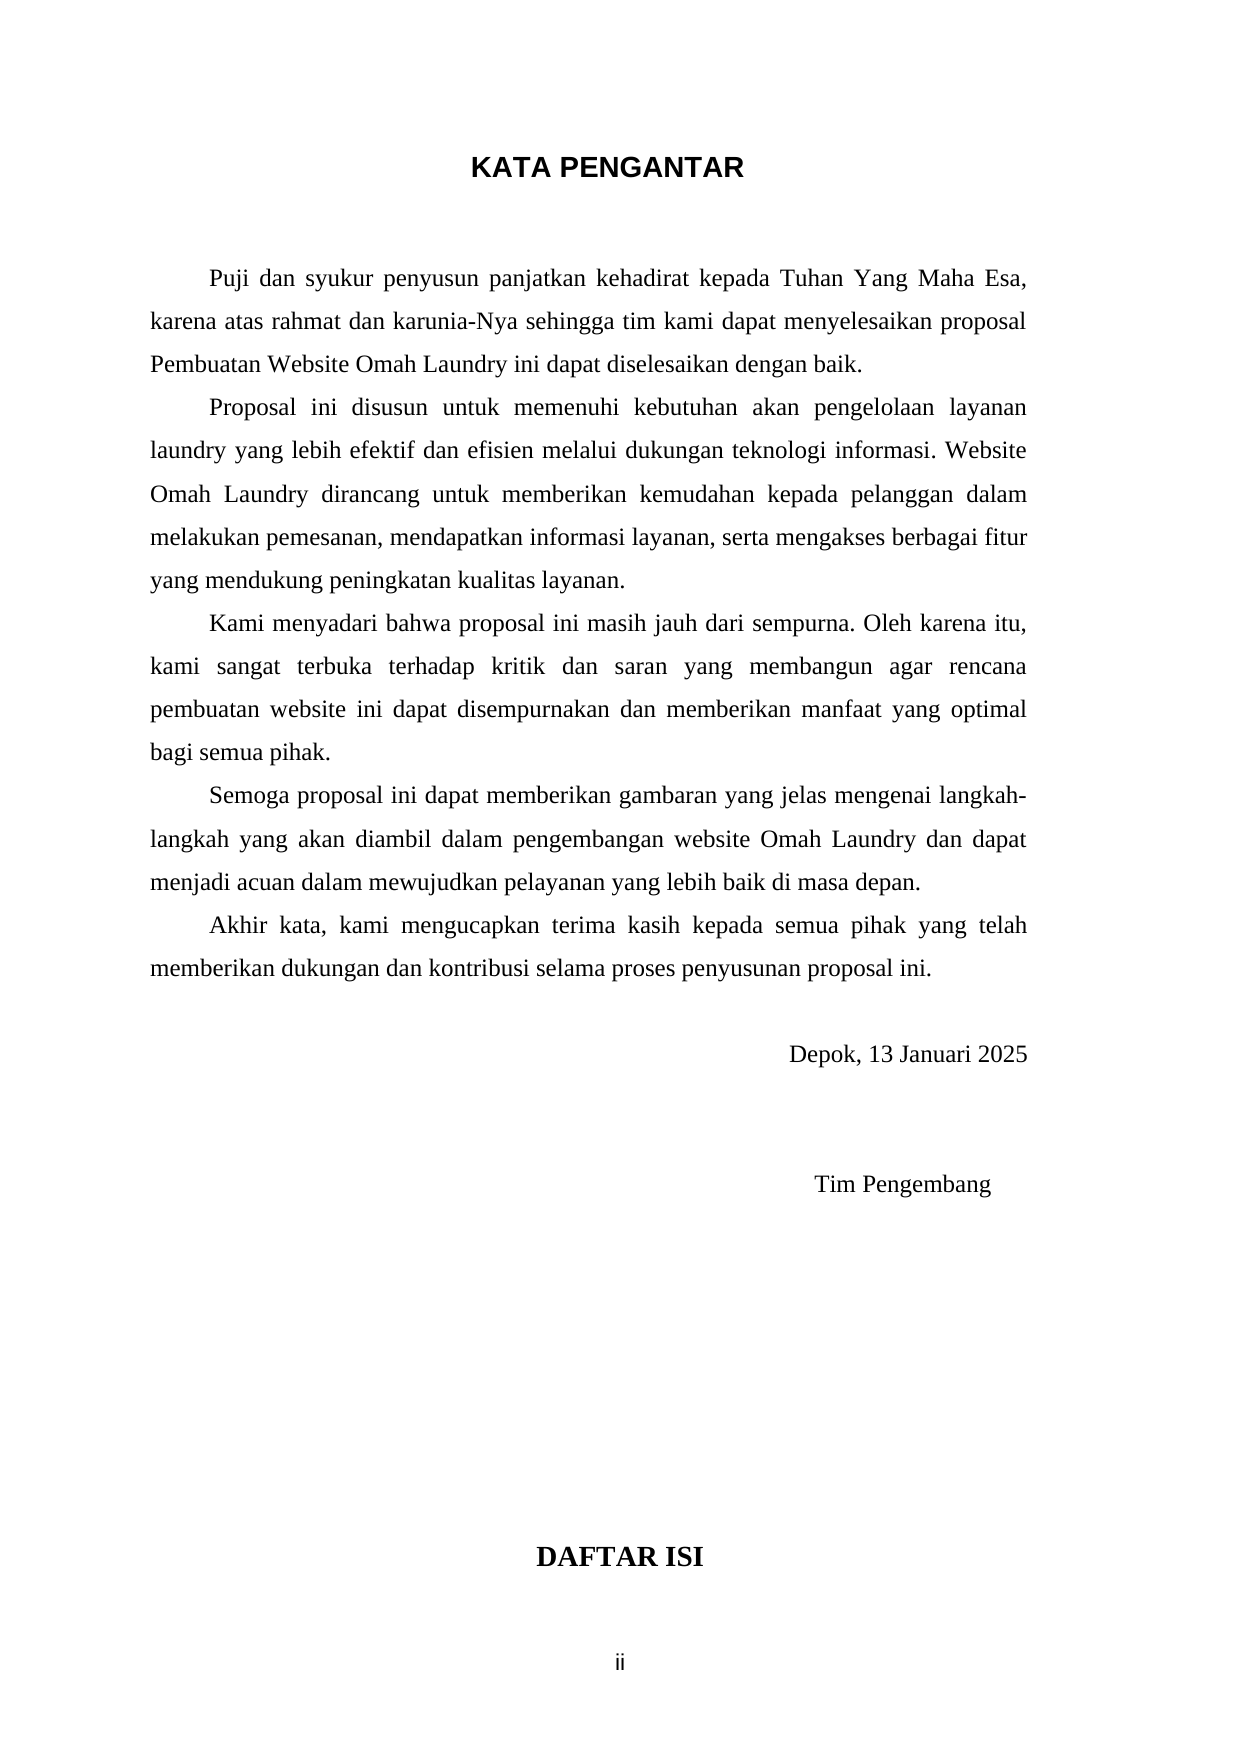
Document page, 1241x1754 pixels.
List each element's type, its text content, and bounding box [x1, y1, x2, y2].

text Tim Pengembang [210, 1169, 991, 1197]
text Akhir kata, kami mengucapkan terima kasih kepada semua pihak yang telah memberikan dukungan dan kontribusi selama proses penyusunan proposal ini. [150, 910, 1028, 982]
text Kami menyadari bahwa proposal ini masih jauh dari sempurna. Oleh karena itu, kami sangat terbuka terhadap kritik dan saran yang membangun agar rencana pembuatan website ini dapat disempurnakan dan memberikan manfaat yang optimal bagi semua pihak. [150, 608, 1028, 766]
subtitle KATA PENGANTAR [150, 150, 1065, 183]
text Depok, 13 Januari 2025 [210, 1039, 1028, 1068]
text Puji dan syukur penyusun panjatkan kehadirat kepada Tuhan Yang Maha Esa, karena atas rahmat dan karunia-Nya sehingga tim kami dapat menyelesaikan proposal Pembuatan Website Omah Laundry ini dapat diselesaikan dengan baik. [150, 263, 1028, 378]
subtitle DAFTAR ISI [150, 1539, 1090, 1573]
text Proposal ini disusun untuk memenuhi kebutuhan akan pengelolaan layanan laundry yang lebih efektif dan efisien melalui dukungan teknologi informasi. Website Omah Laundry dirancang untuk memberikan kemudahan kepada pelanggan dalam melakukan pemesanan, mendapatkan informasi layanan, serta mengakses berbagai fitur yang mendukung peningkatan kualitas layanan. [150, 392, 1028, 594]
text Semoga proposal ini dapat memberikan gambaran yang jelas mengenai langkah-langkah yang akan diambil dalam pengembangan website Omah Laundry dan dapat menjadi acuan dalam mewujudkan pelayanan yang lebih baik di masa depan. [150, 781, 1028, 896]
